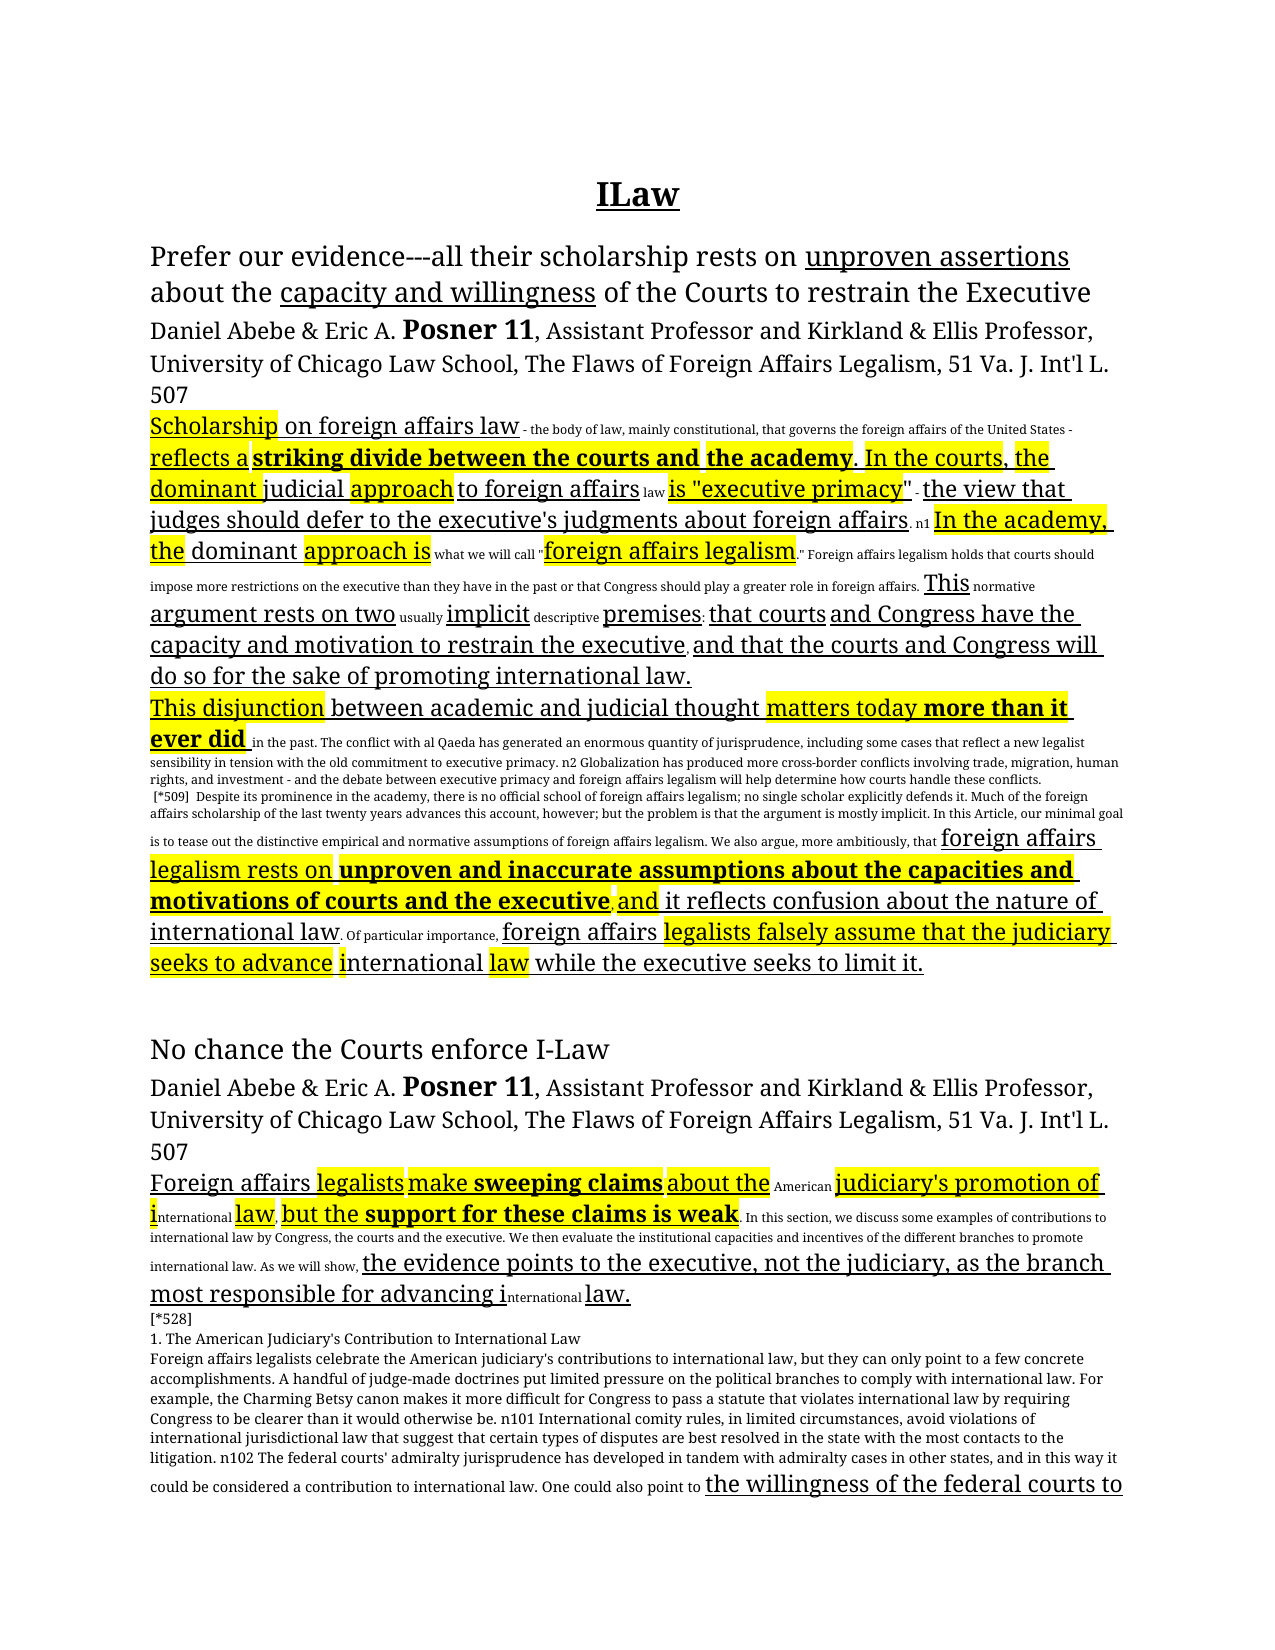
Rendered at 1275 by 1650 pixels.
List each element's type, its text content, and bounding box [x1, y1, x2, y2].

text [150, 1349, 1125, 1499]
text This disjunction between academic and judicial thought matters today more than it ever did in the past. The conflict with al Qaeda has generated an enormous quantity of jurisprudence, including some cases that reflect a new legalist sensibility in tension with the old commitment to executive primacy. n2 Globalization has produced more cross-border conflicts involving trade, migration, human rights, and investment - and the debate between executive primacy and foreign affairs legalism will help determine how courts handle these conflicts. [150, 691, 1125, 788]
text Foreign affairs legalists make sweeping claims about the American judiciary's promotion of international law, but the support for these claims is weak. In this section, we discuss some examples of contributions to international law by Congress, the courts and the executive. We then evaluate the institutional capacities and incentives of the different branches to promote international law. As we will show, the evidence points to the executive, not the judiciary, as the branch most responsible for advancing international law. [150, 1167, 1125, 1309]
subtitle ILaw [150, 171, 1125, 216]
text 1. The American Judiciary's Contribution to International Law [150, 1329, 1125, 1349]
text [*528] [150, 1309, 1125, 1329]
text [*509] Despite its prominence in the academy, there is no official school of foreign affairs legalism; no single scholar explicitly defends it. Much of the foreign affairs scholarship of the last twenty years advances this account, however; but the problem is that the argument is mostly implicit. In this Article, our minimal goal is to tease out the distinctive empirical and normative assumptions of foreign affairs legalism. We also argue, more ambitiously, that foreign affairs legalism rests on unproven and inaccurate assumptions about the capacities and motivations of courts and the executive, and it reflects confusion about the nature of international law. Of particular importance, foreign affairs legalists falsely assume that the judiciary seeks to advance international law while the executive seeks to limit it. [150, 788, 1125, 978]
subtitle No chance the Courts enforce I-Law [150, 1031, 1125, 1067]
text Scholarship on foreign affairs law - the body of law, mainly constitutional, that governs the foreign affairs of the United States - reflects a striking divide between the courts and the academy. In the courts, the dominant judicial approach to foreign affairs law is "executive primacy" - the view that judges should defer to the executive's judgments about foreign affairs. n1 In the academy, the dominant approach is what we will call "foreign affairs legalism." Foreign affairs legalism holds that courts should impose more restrictions on the executive than they have in the past or that Congress should play a greater role in foreign affairs. This normative argument rests on two usually implicit descriptive premises: that courts and Congress have the capacity and motivation to restrain the executive, and that the courts and Congress will do so for the sake of promoting international law. [150, 410, 1125, 691]
text Daniel Abebe & Eric A. Posner 11, Assistant Professor and Kirkland & Ellis Professor, University of Chicago Law School, The Flaws of Foreign Affairs Legalism, 51 Va. J. Int'l L. 507 [150, 311, 1125, 410]
text Daniel Abebe & Eric A. Posner 11, Assistant Professor and Kirkland & Ellis Professor, University of Chicago Law School, The Flaws of Foreign Affairs Legalism, 51 Va. J. Int'l L. 507 [150, 1067, 1125, 1167]
subtitle Prefer our evidence---all their scholarship rests on unproven assertions about the capacity and willingness of the Courts to restrain the Executive [150, 237, 1125, 311]
